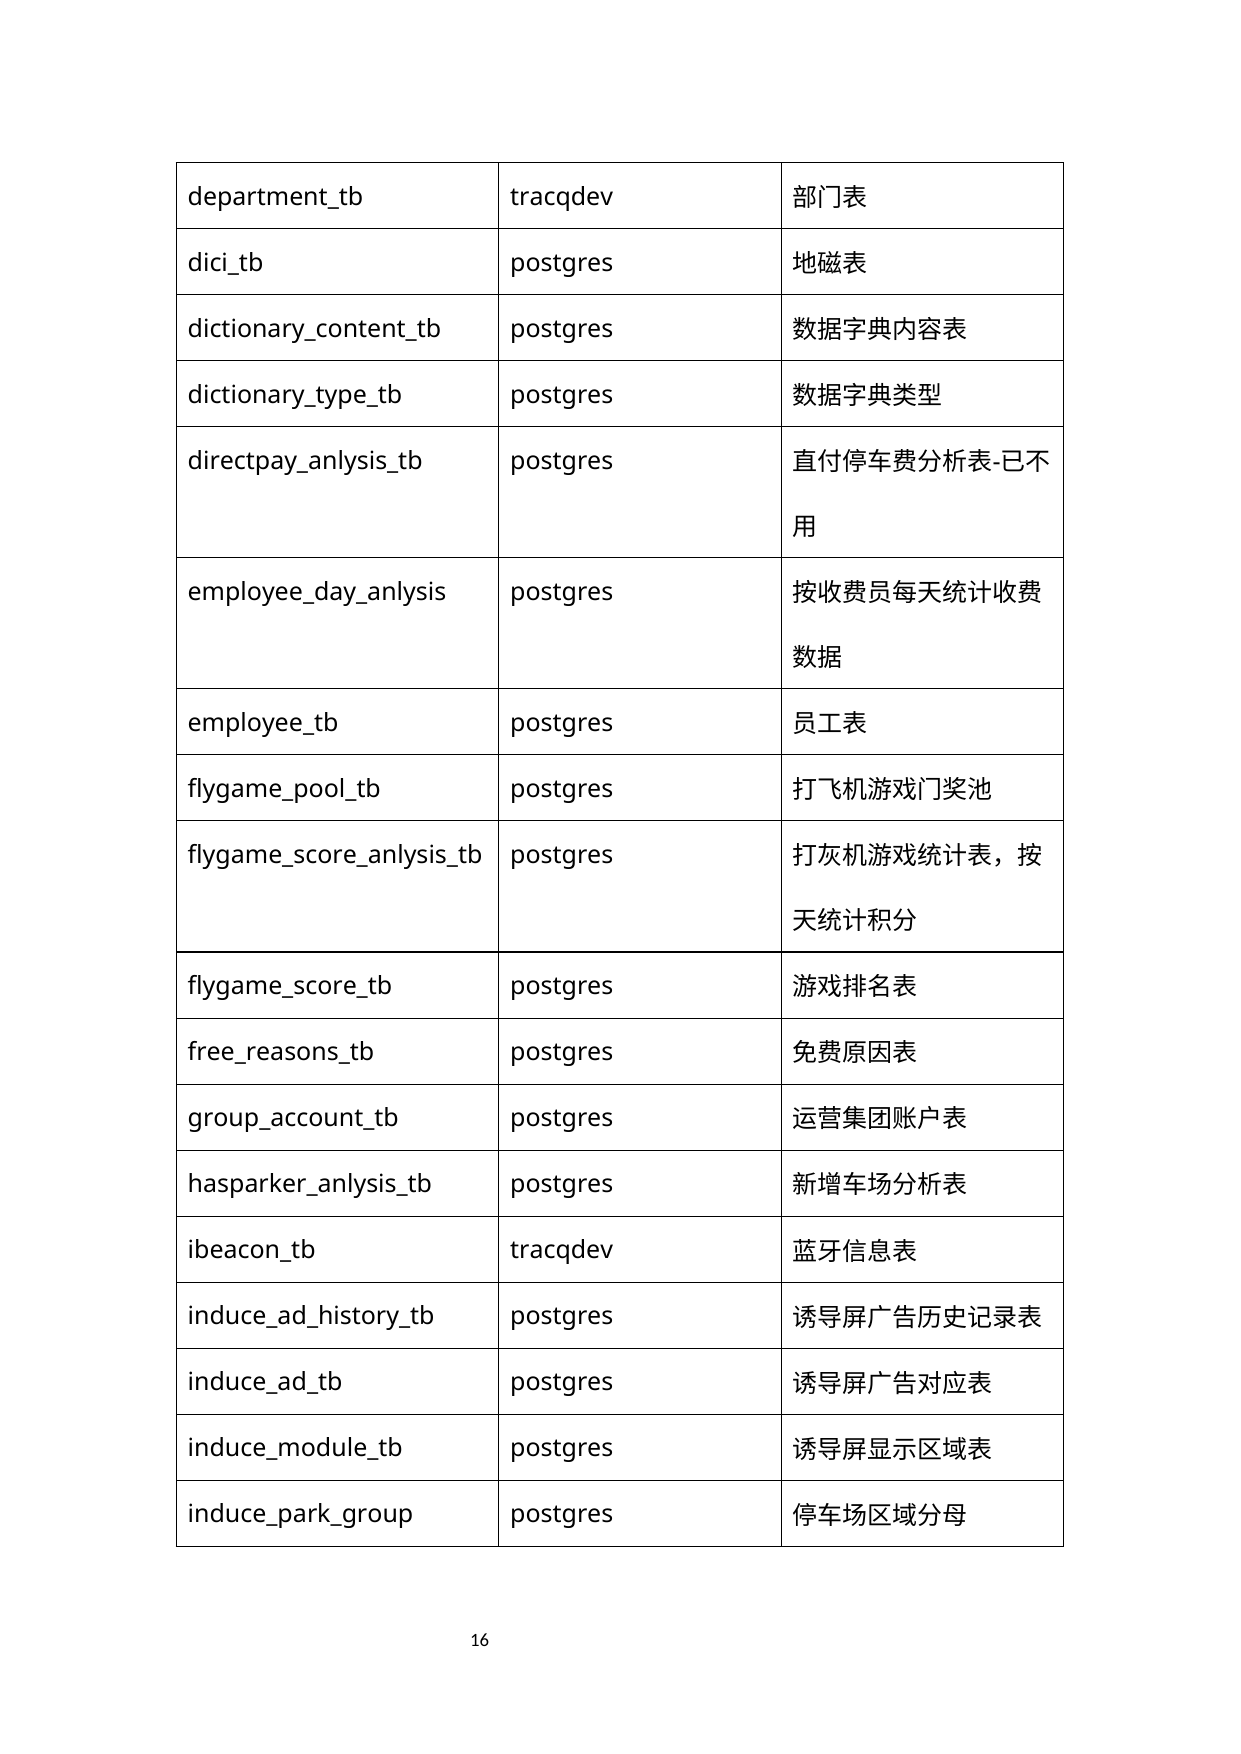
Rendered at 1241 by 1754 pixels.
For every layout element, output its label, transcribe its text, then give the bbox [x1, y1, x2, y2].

table_cell hasparker_anlysis_tb [177, 1151, 498, 1216]
table_cell 停车场区域分母 [782, 1481, 1063, 1546]
table_cell 打飞机游戏门奖池 [782, 755, 1063, 820]
table_cell 蓝牙信息表 [782, 1217, 1063, 1282]
table_cell directpay_anlysis_tb [177, 427, 498, 557]
table_cell tracqdev [499, 1217, 781, 1282]
table_cell group_account_tb [177, 1085, 498, 1149]
table_cell postgres [499, 1019, 781, 1083]
table_cell postgres [499, 1349, 781, 1414]
table_cell postgres [499, 689, 781, 754]
table_cell 直付停车费分析表-已不用 [782, 427, 1063, 557]
table_cell postgres [499, 229, 781, 294]
table_cell 地磁表 [782, 229, 1063, 294]
table_cell postgres [499, 558, 781, 688]
table_cell free_reasons_tb [177, 1019, 498, 1083]
table_cell dici_tb [177, 229, 498, 294]
table_cell 打灰机游戏统计表，按天统计积分 [782, 821, 1063, 951]
table_cell 部门表 [782, 163, 1063, 228]
table_cell 员工表 [782, 689, 1063, 754]
table_cell 诱导屏广告历史记录表 [782, 1283, 1063, 1348]
table_cell 游戏排名表 [782, 953, 1063, 1017]
table_cell induce_park_group [177, 1481, 498, 1546]
table_cell induce_ad_history_tb [177, 1283, 498, 1348]
table_cell induce_module_tb [177, 1415, 498, 1480]
table_cell department_tb [177, 163, 498, 228]
table_cell 数据字典内容表 [782, 295, 1063, 360]
table_cell dictionary_content_tb [177, 295, 498, 360]
table_cell postgres [499, 821, 781, 951]
table_cell postgres [499, 1283, 781, 1348]
table_cell ibeacon_tb [177, 1217, 498, 1282]
table_cell 新增车场分析表 [782, 1151, 1063, 1216]
table_cell induce_ad_tb [177, 1349, 498, 1414]
table_cell postgres [499, 1151, 781, 1216]
table_cell flygame_score_anlysis_tb [177, 821, 498, 951]
table_cell postgres [499, 361, 781, 426]
table_cell tracqdev [499, 163, 781, 228]
table_cell postgres [499, 953, 781, 1017]
table_cell 诱导屏广告对应表 [782, 1349, 1063, 1414]
table_cell 免费原因表 [782, 1019, 1063, 1083]
table_cell flygame_score_tb [177, 953, 498, 1017]
table_cell postgres [499, 1085, 781, 1149]
table_cell employee_tb [177, 689, 498, 754]
table_cell 按收费员每天统计收费数据 [782, 558, 1063, 688]
table_cell 数据字典类型 [782, 361, 1063, 426]
table_cell postgres [499, 427, 781, 557]
table_cell postgres [499, 1481, 781, 1546]
table_cell postgres [499, 755, 781, 820]
table_cell flygame_pool_tb [177, 755, 498, 820]
table_cell postgres [499, 295, 781, 360]
table_cell employee_day_anlysis [177, 558, 498, 688]
table_cell dictionary_type_tb [177, 361, 498, 426]
table_cell 运营集团账户表 [782, 1085, 1063, 1149]
table_cell postgres [499, 1415, 781, 1480]
table_cell 诱导屏显示区域表 [782, 1415, 1063, 1480]
